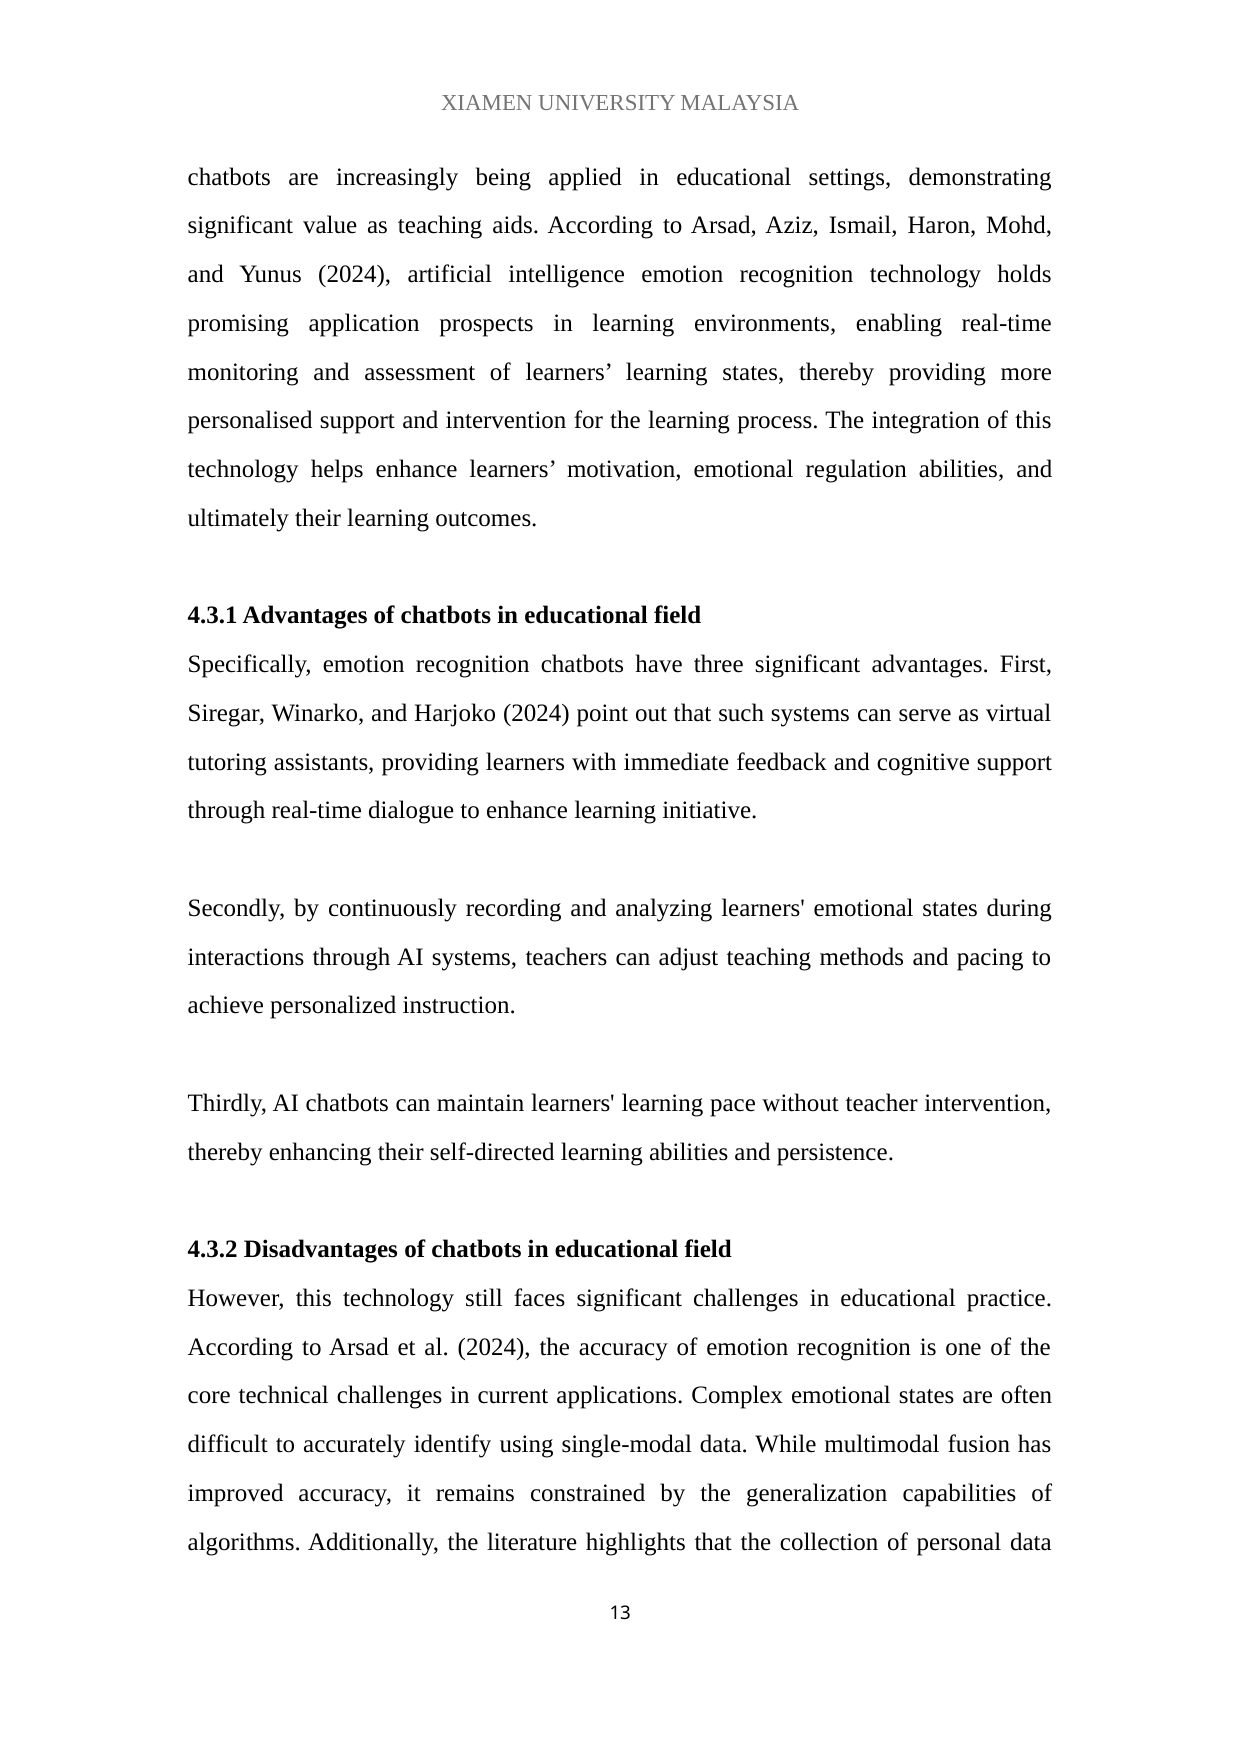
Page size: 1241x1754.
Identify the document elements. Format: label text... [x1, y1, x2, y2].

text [187, 160, 1053, 875]
text Secondly, by continuously recording and analyzing learners' emotional states during interactions through AI systems, teachers can adjust teaching methods and pacing to achieve personalized instruction. [187, 891, 1053, 1070]
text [187, 1086, 1053, 1557]
